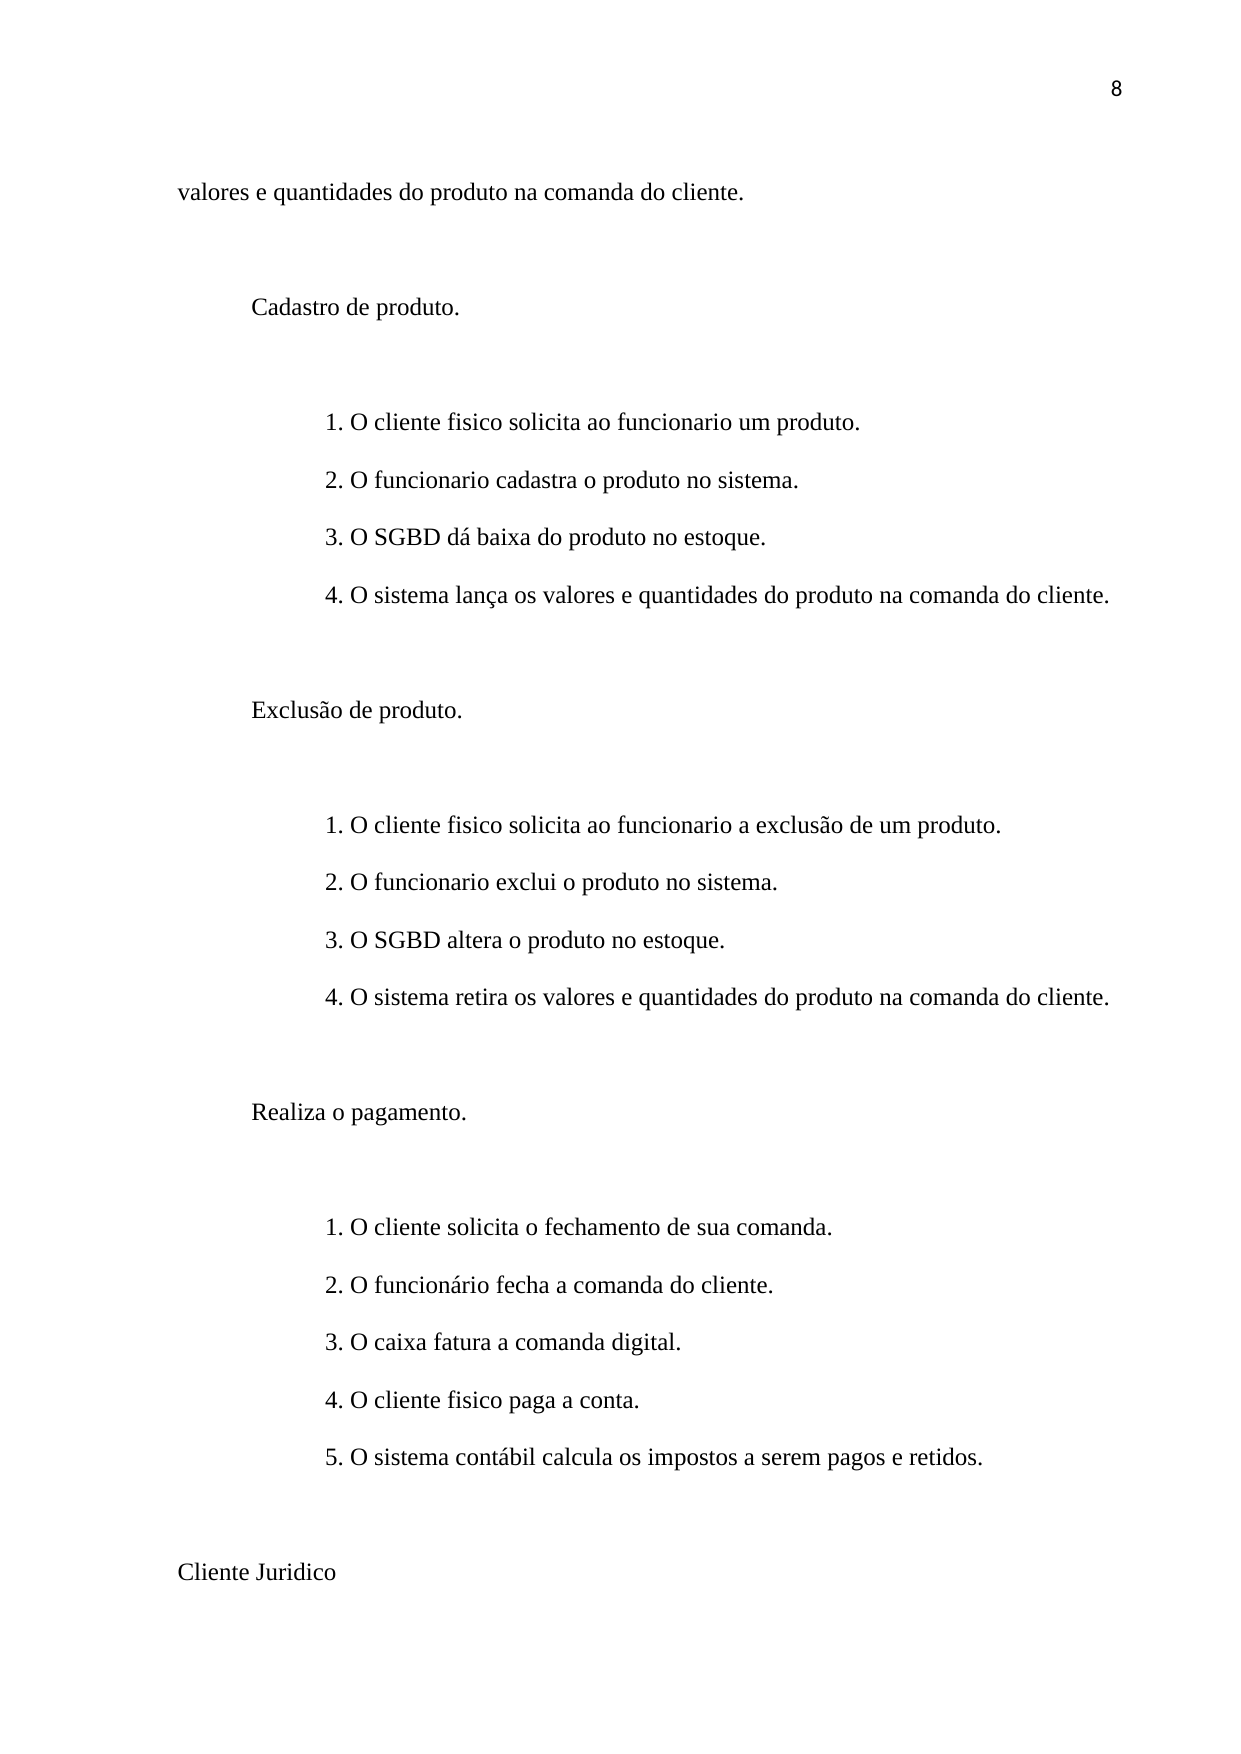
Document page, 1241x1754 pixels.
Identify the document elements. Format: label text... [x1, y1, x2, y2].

text 1. O cliente fisico solicita ao funcionario um produto. [177, 407, 1122, 436]
text 1. O cliente solicita o fechamento de sua comanda. [177, 1212, 1122, 1241]
text Realiza o pagamento. [177, 1097, 1122, 1126]
text 4. O cliente fisico paga a conta. [177, 1385, 1122, 1413]
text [177, 177, 1122, 206]
text Cadastro de produto. [177, 292, 1122, 321]
text 3. O SGBD dá baixa do produto no estoque. [177, 522, 1122, 551]
text 2. O funcionário fecha a comanda do cliente. [177, 1270, 1122, 1298]
text 4. O sistema lança os valores e quantidades do produto na comanda do cliente. [177, 580, 1122, 608]
text 5. O sistema contábil calcula os impostos a serem pagos e retidos. [177, 1442, 1122, 1471]
text 2. O funcionario cadastra o produto no sistema. [177, 465, 1122, 493]
text 3. O caixa fatura a comanda digital. [177, 1327, 1122, 1356]
text 1. O cliente fisico solicita ao funcionario a exclusão de um produto. [177, 810, 1122, 838]
text Cliente Juridico [177, 1557, 1122, 1586]
text 4. O sistema retira os valores e quantidades do produto na comanda do cliente. [177, 982, 1122, 1011]
text Exclusão de produto. [177, 695, 1122, 723]
text 3. O SGBD altera o produto no estoque. [177, 925, 1122, 953]
text 2. O funcionario exclui o produto no sistema. [177, 867, 1122, 896]
